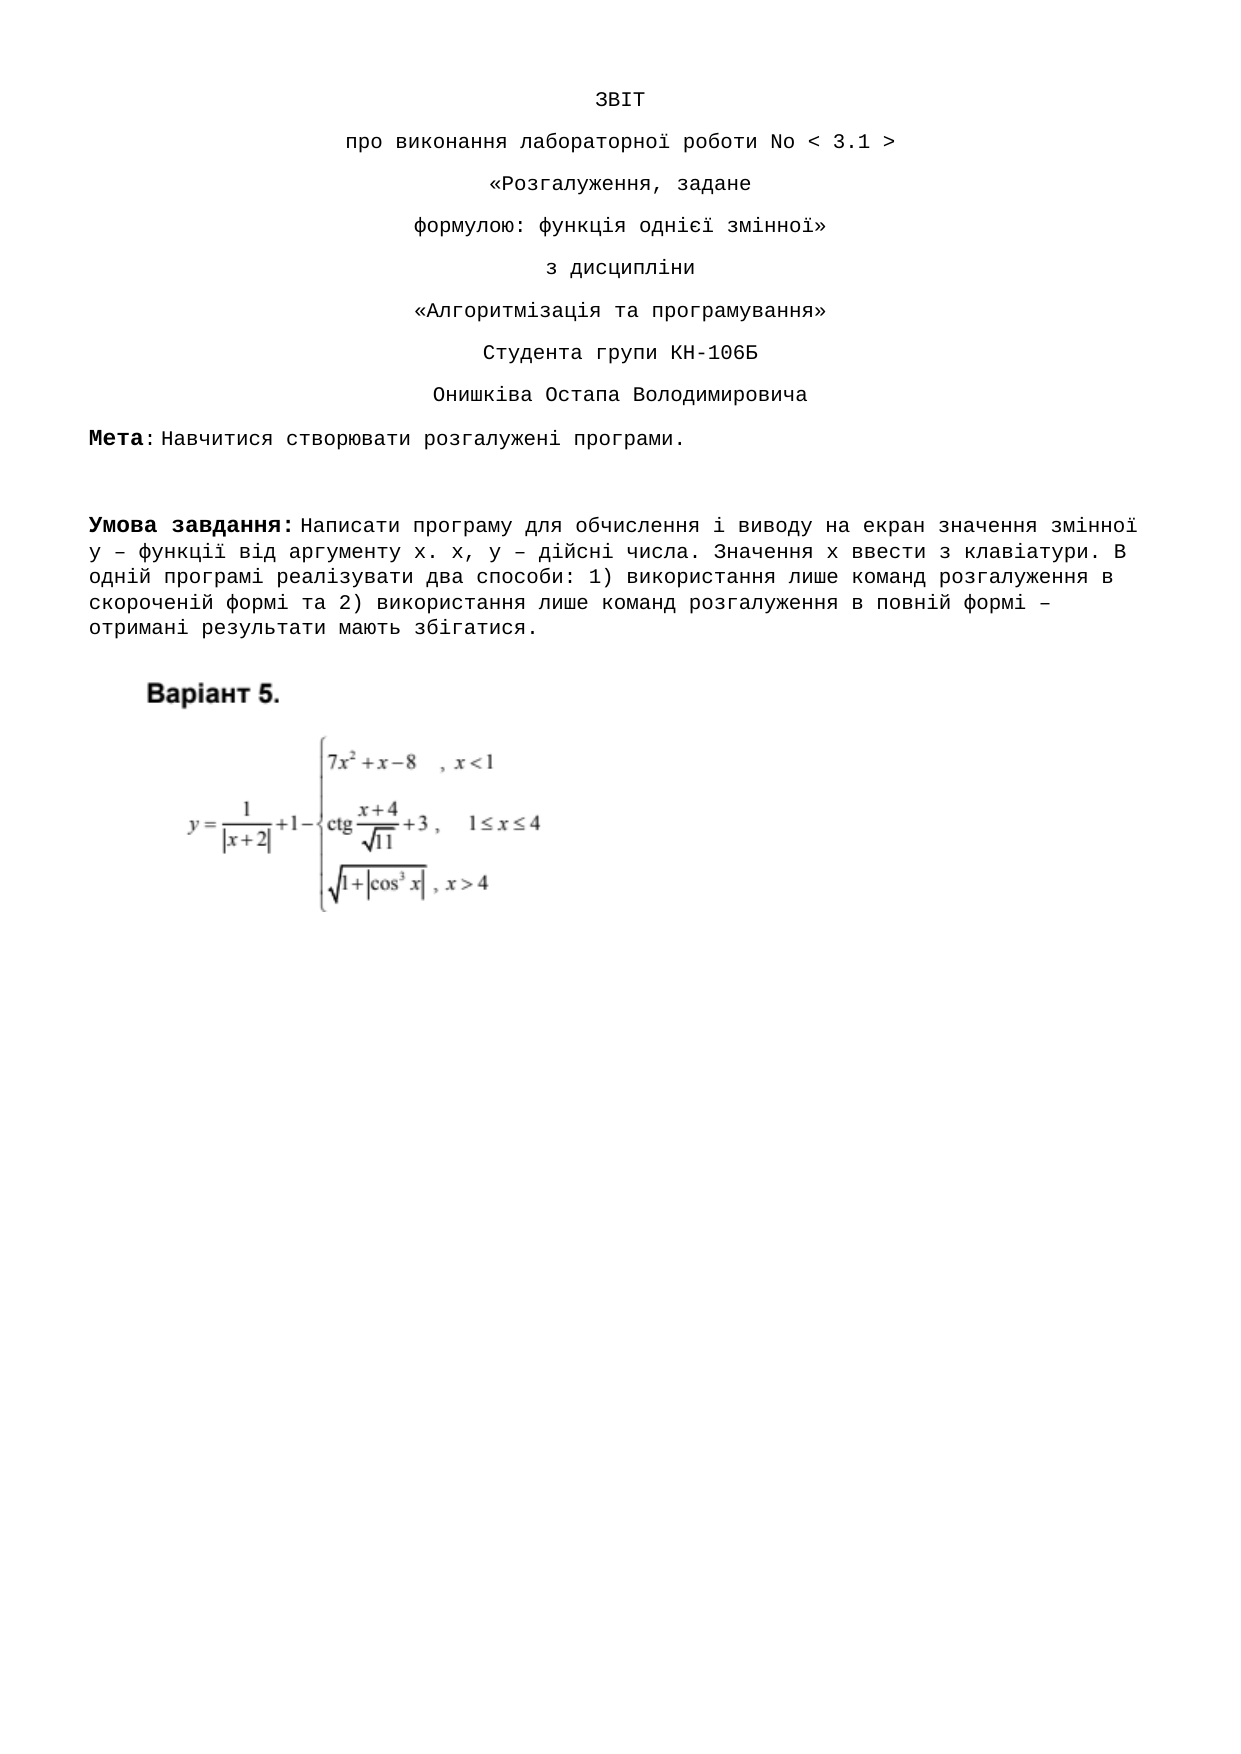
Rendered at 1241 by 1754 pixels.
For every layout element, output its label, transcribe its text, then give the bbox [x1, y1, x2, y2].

text «Розгалуження, задане [89, 173, 1152, 197]
text Студента групи КН-106Б [89, 342, 1152, 365]
picture [88, 659, 617, 912]
text формулою: функція однієї змінної» [89, 215, 1152, 239]
text з дисципліни [89, 257, 1152, 281]
text ЗВІТ [89, 89, 1152, 112]
text Мета: Навчитися створювати розгалужені програми. [89, 426, 1152, 452]
text Онишківа Остапа Володимировича [89, 384, 1152, 408]
text про виконання лабораторної роботи No < 3.1 > [89, 131, 1152, 154]
text Умова завдання: Написати програму для обчислення і виводу на екран значення змінної y – функції від аргументу x. x, y – дійсні числа. Значення x ввести з клавіатури. В одній програмі реалізувати два способи: 1) використання лише команд розгалуження в скороченій формі та 2) використання лише команд розгалуження в повній формі – отримані результати мають збігатися. [89, 513, 1152, 641]
text «Алгоритмізація та програмування» [89, 299, 1152, 323]
